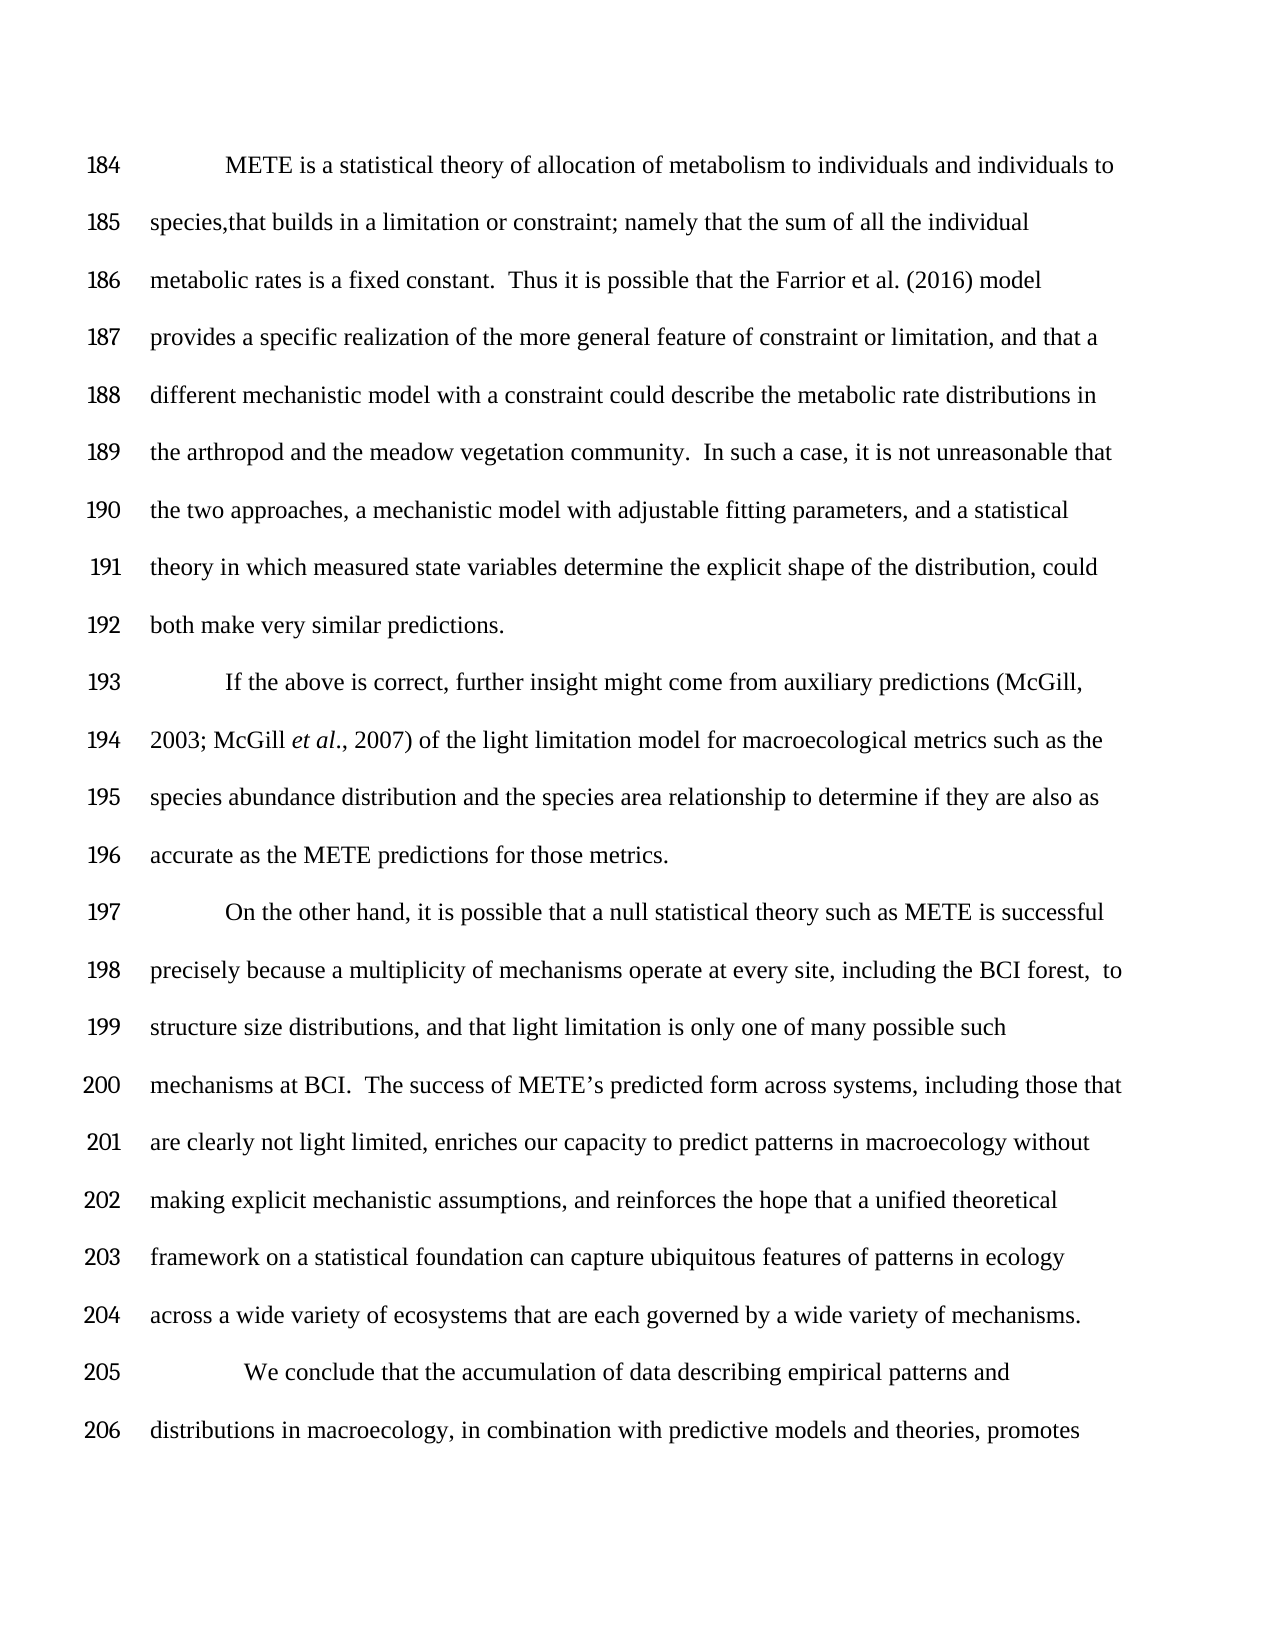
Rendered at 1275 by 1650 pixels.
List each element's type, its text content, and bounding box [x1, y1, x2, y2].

text METE is a statistical theory of allocation of metabolism to individuals and individuals to species,that builds in a limitation or constraint; namely that the sum of all the individual metabolic rates is a fixed constant. Thus it is possible that the Farrior et al. (2016) model provides a specific realization of the more general feature of constraint or limitation, and that a different mechanistic model with a constraint could describe the metabolic rate distributions in the arthropod and the meadow vegetation community. In such a case, it is not unreasonable that the two approaches, a mechanistic model with adjustable fitting parameters, and a statistical theory in which measured state variables determine the explicit shape of the distribution, could both make very similar predictions. [150, 150, 1125, 639]
text If the above is correct, further insight might come from auxiliary predictions (McGill, 2003; McGill et al., 2007) of the light limitation model for macroecological metrics such as the species abundance distribution and the species area relationship to determine if they are also as accurate as the METE predictions for those metrics. [150, 667, 1125, 869]
text On the other hand, it is possible that a null statistical theory such as METE is successful precisely because a multiplicity of mechanisms operate at every site, including the BCI forest, to structure size distributions, and that light limitation is only one of many possible such mechanisms at BCI. The success of METE’s predicted form across systems, including those that are clearly not light limited, enriches our capacity to predict patterns in macroecology without making explicit mechanistic assumptions, and reinforces the hope that a unified theoretical framework on a statistical foundation can capture ubiquitous features of patterns in ecology across a wide variety of ecosystems that are each governed by a wide variety of mechanisms. [150, 897, 1125, 1329]
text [150, 1357, 1125, 1444]
